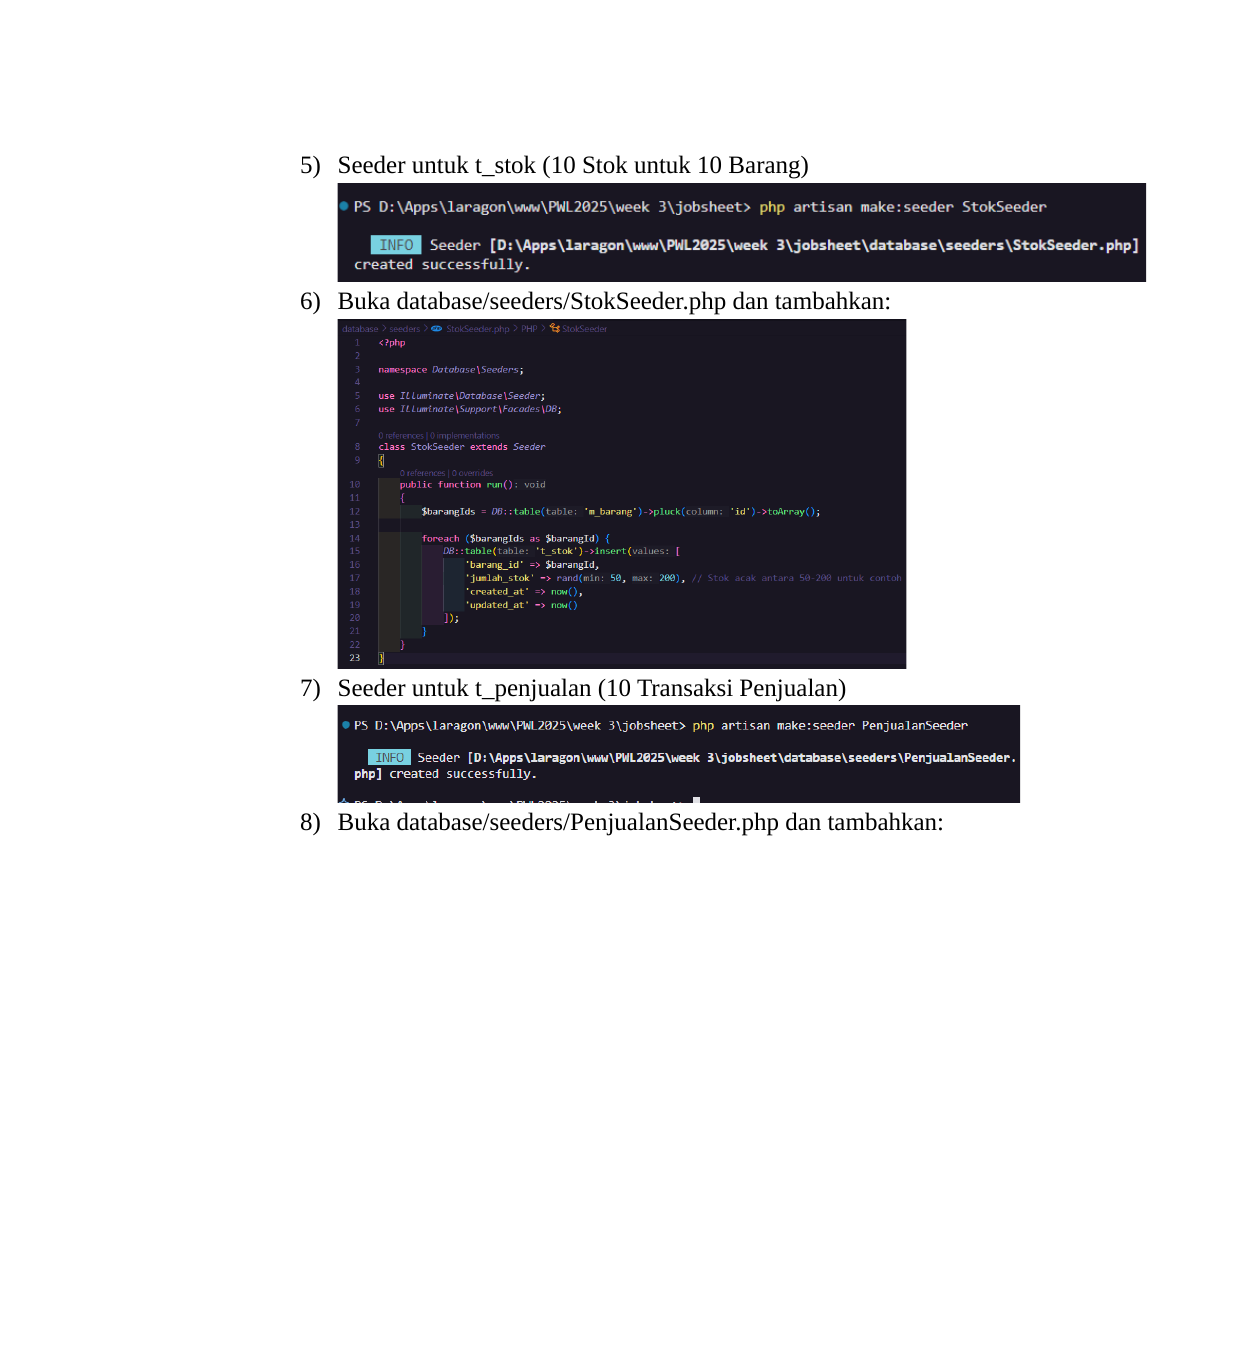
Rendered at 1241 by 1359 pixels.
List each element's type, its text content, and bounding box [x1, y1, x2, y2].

picture [337, 705, 1021, 803]
list Seeder untuk t_stok (10 Stok untuk 10 Barang) [300, 150, 1090, 179]
list Seeder untuk t_penjualan (10 Transaksi Penjualan) [300, 673, 1090, 702]
picture [337, 319, 907, 669]
list Buka database/seeders/PenjualanSeeder.php dan tambahkan: [300, 807, 1090, 836]
picture [337, 183, 1147, 282]
list Buka database/seeders/StokSeeder.php dan tambahkan: [300, 286, 1090, 315]
